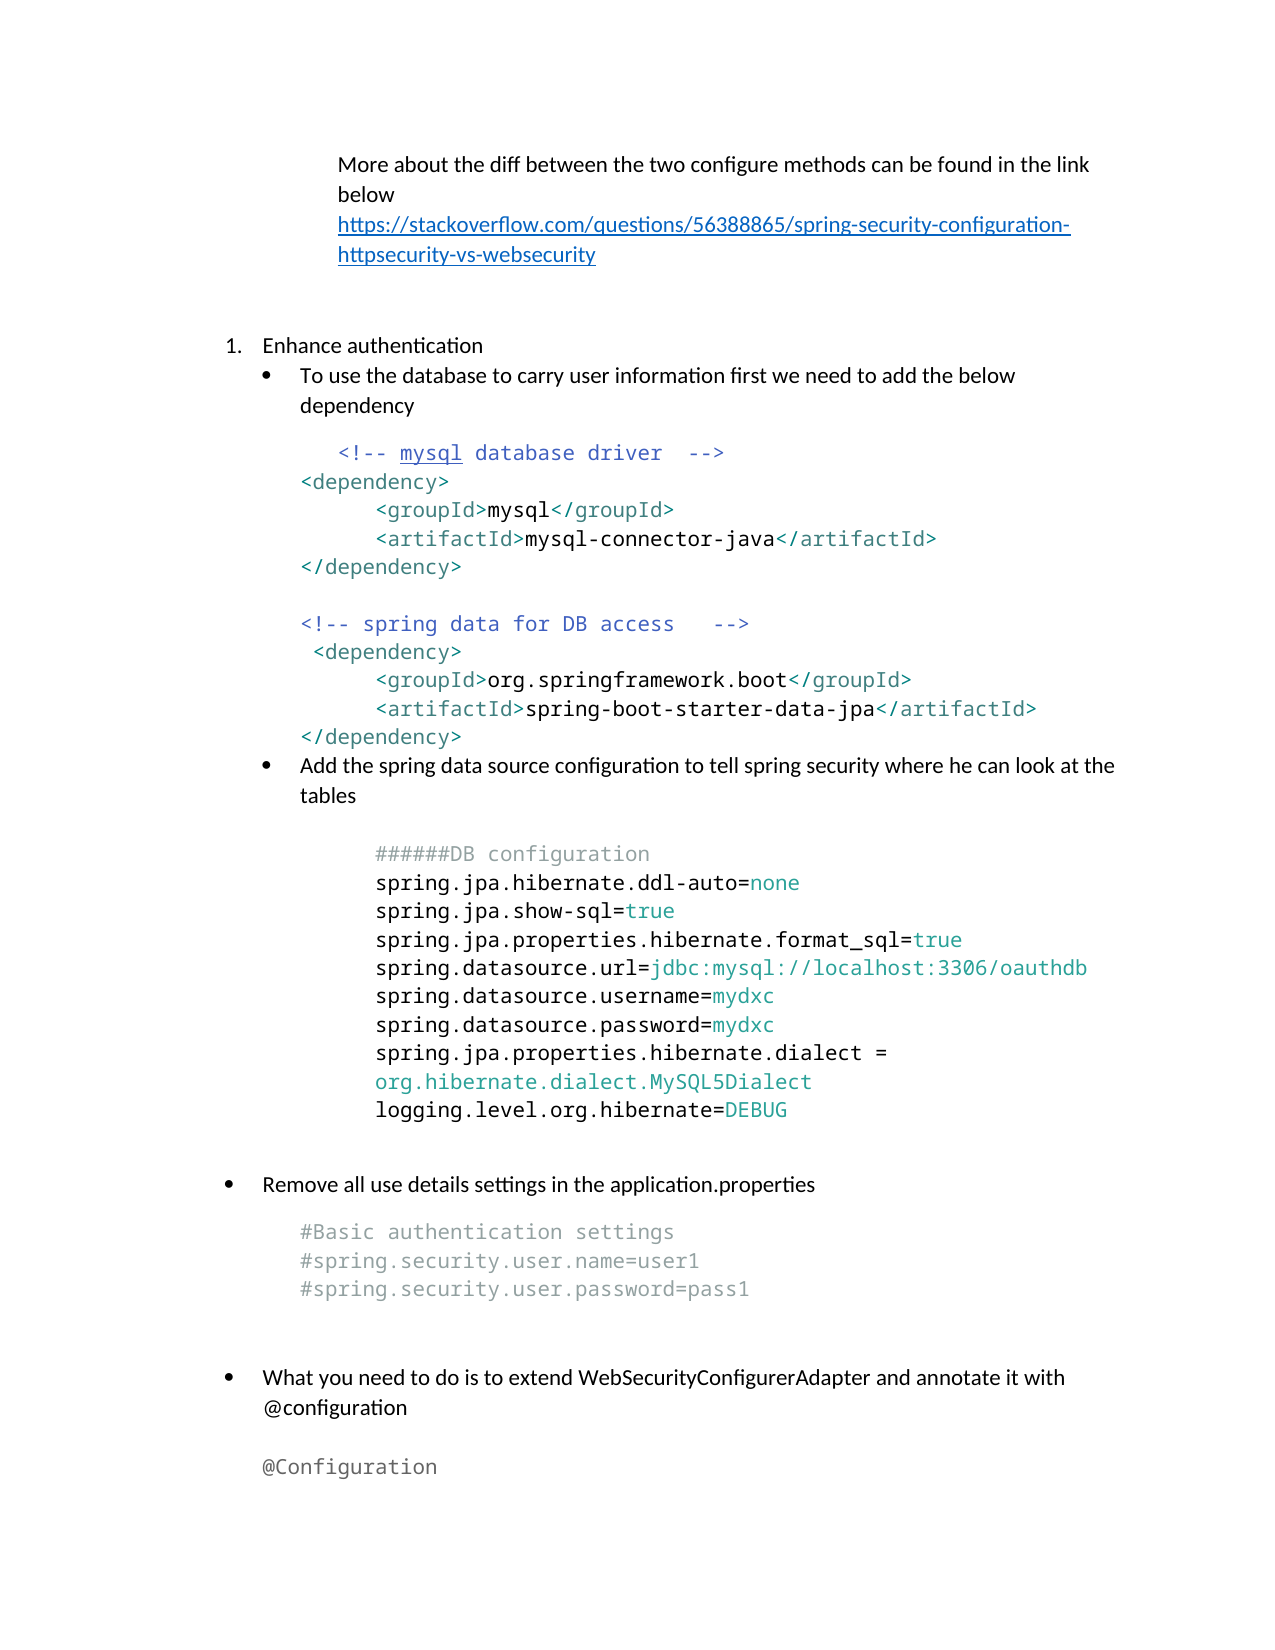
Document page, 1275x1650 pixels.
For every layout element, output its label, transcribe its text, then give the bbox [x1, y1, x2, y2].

text spring.jpa.properties.hibernate.dialect = org.hibernate.dialect.MySQL5Dialect [375, 1038, 1125, 1095]
text <!-- mysql database driver --> [262, 438, 1125, 467]
text #spring.security.user.name=user1 [300, 1246, 1125, 1274]
text spring.datasource.username=mydxc [375, 982, 1125, 1010]
list To use the database to carry user information first we need to add the below dependency [262, 361, 1125, 420]
list Add the spring data source configuration to tell spring security where he can look at the tables [262, 751, 1125, 809]
text </dependency> [187, 552, 1125, 581]
list What you need to do is to extend WebSecurityConfigurerAdapter and annotate it with @configuration [225, 1363, 1125, 1421]
list Enhance authentication [225, 331, 1125, 359]
text spring.datasource.password=mydxc [375, 1010, 1125, 1038]
text <!-- spring data for DB access --> [187, 609, 1125, 637]
text spring.datasource.url=jdbc:mysql://localhost:3306/oauthdb [375, 953, 1125, 982]
text logging.level.org.hibernate=DEBUG [375, 1095, 1125, 1124]
text <groupId>mysql</groupId> [187, 495, 1125, 524]
list More about the diff between the two configure methods can be found in the link below [337, 150, 1125, 208]
text #Basic authentication settings [300, 1217, 1125, 1246]
text #spring.security.user.password=pass1 [300, 1274, 1125, 1303]
text ######DB configuration [375, 839, 1125, 868]
list Remove all use details settings in the application.properties [225, 1171, 1125, 1199]
text <dependency> [187, 467, 1125, 495]
text </dependency> [187, 722, 1125, 751]
text <artifactId>spring-boot-starter-data-jpa</artifactId> [187, 694, 1125, 722]
list @Configuration [262, 1452, 1125, 1481]
list https://stackoverflow.com/questions/56388865/spring-security-configuration-httpsecurity-vs-websecurity [337, 210, 1125, 269]
text spring.jpa.show-sql=true [375, 896, 1125, 925]
text <dependency> [187, 637, 1125, 666]
text <groupId>org.springframework.boot</groupId> [187, 666, 1125, 694]
text spring.jpa.hibernate.ddl-auto=none [375, 868, 1125, 896]
text <artifactId>mysql-connector-java</artifactId> [187, 524, 1125, 552]
text spring.jpa.properties.hibernate.format_sql=true [375, 925, 1125, 953]
